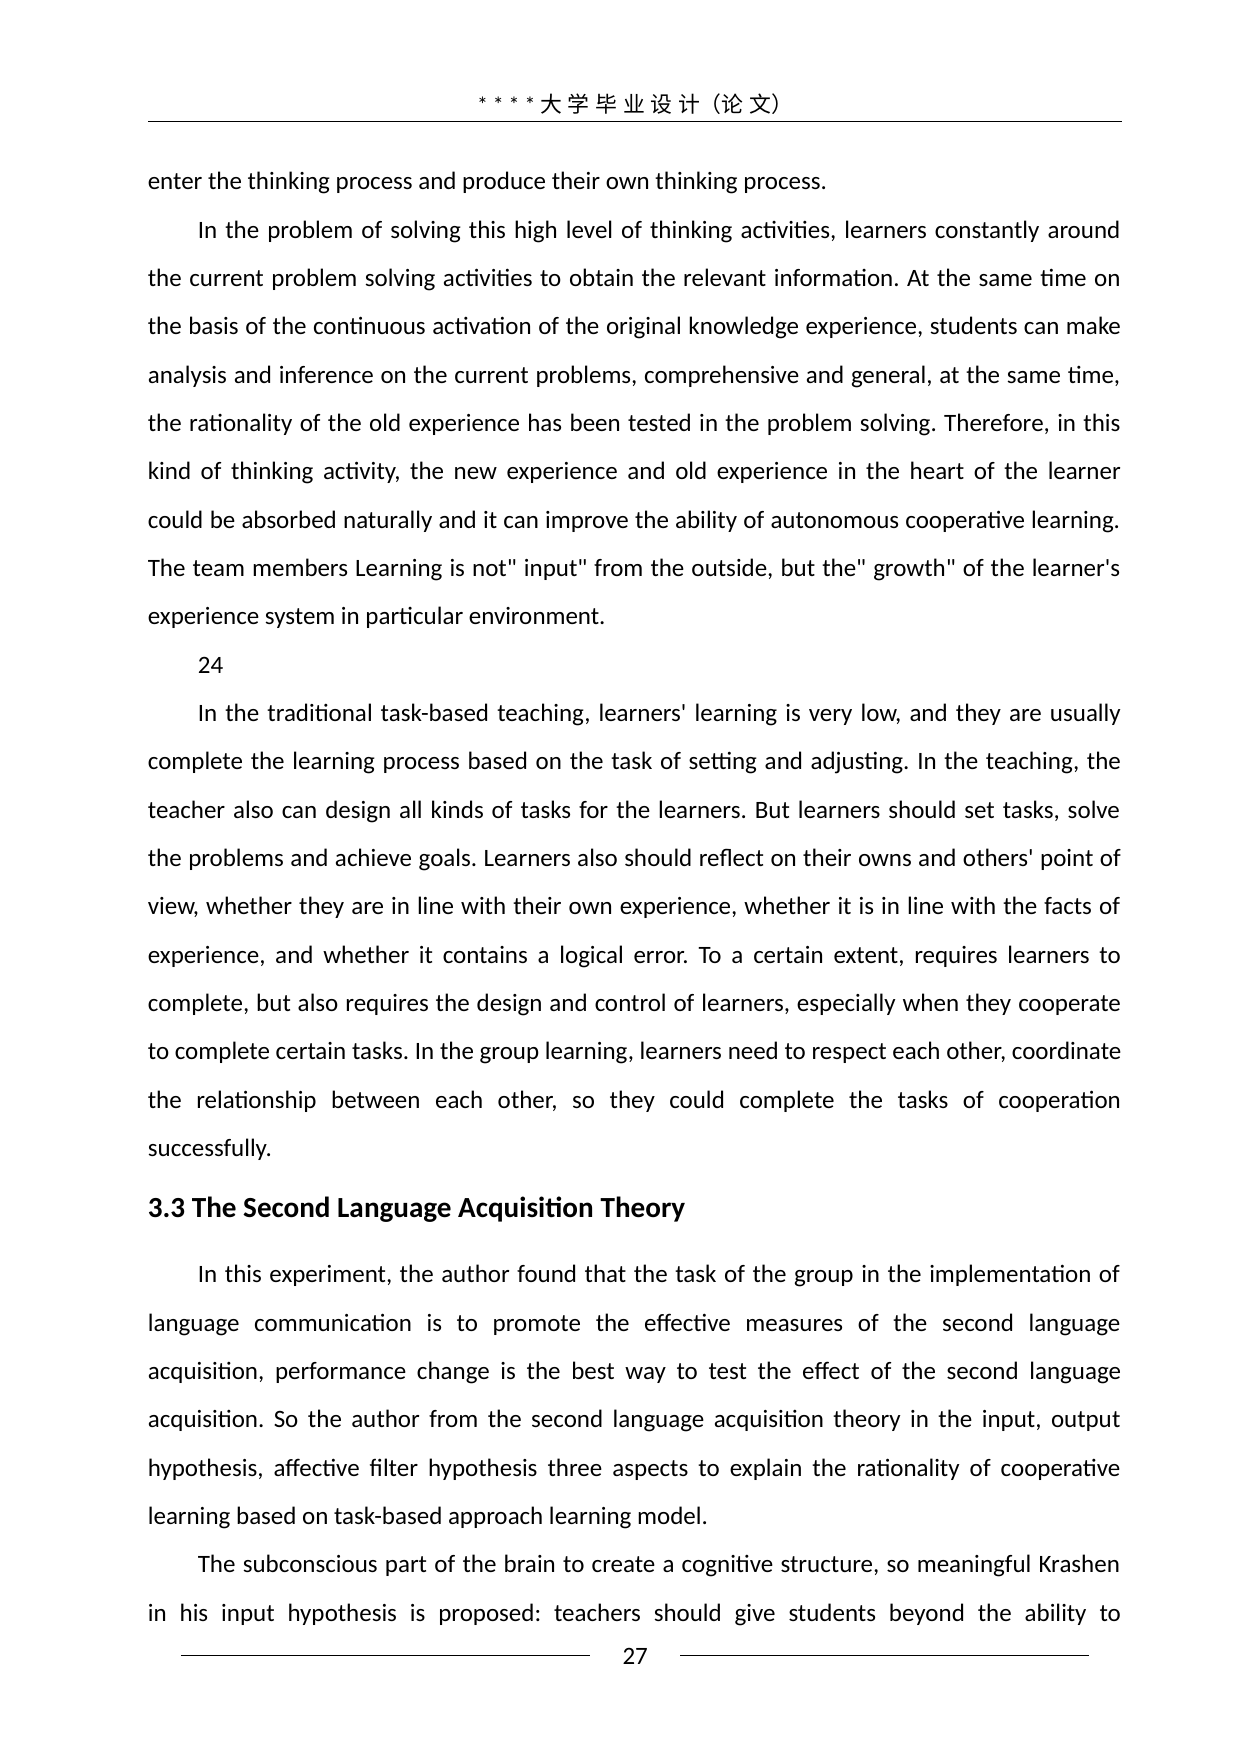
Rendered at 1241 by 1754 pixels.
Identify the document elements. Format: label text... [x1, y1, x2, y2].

text 24 [148, 631, 1122, 679]
text In the traditional task-based teaching, learners' learning is very low, and they are usually complete the learning process based on the task of setting and adjusting. In the teaching, the teacher also can design all kinds of tasks for the learners. But learners should set tasks, solve the problems and achieve goals. Learners also should reflect on their owns and others' point of view, whether they are in line with their own experience, whether it is in line with the facts of experience, and whether it contains a logical error. To a certain extent, requires learners to complete, but also requires the design and control of learners, especially when they cooperate to complete certain tasks. In the group learning, learners need to respect each other, coordinate the relationship between each other, so they could complete the tasks of cooperation successfully. [148, 679, 1122, 1163]
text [148, 1531, 1122, 1627]
text In this experiment, the author found that the task of the group in the implementation of language communication is to promote the effective measures of the second language acquisition, performance change is the best way to test the effect of the second language acquisition. So the author from the second language acquisition theory in the input, output hypothesis, affective filter hypothesis three aspects to explain the rationality of cooperative learning based on task-based approach learning model. [148, 1241, 1122, 1531]
text In the problem of solving this high level of thinking activities, learners constantly around the current problem solving activities to obtain the relevant information. At the same time on the basis of the continuous activation of the original knowledge experience, students can make analysis and inference on the current problems, comprehensive and general, at the same time, the rationality of the old experience has been tested in the problem solving. Therefore, in this kind of thinking activity, the new experience and old experience in the heart of the learner could be absorbed naturally and it can improve the ability of autonomous cooperative learning. The team members Learning is not" input" from the outside, but the" growth" of the learner's experience system in particular environment. [148, 196, 1122, 631]
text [148, 148, 1122, 196]
subtitle 3.3 The Second Language Acquisition Theory [148, 1187, 1122, 1224]
